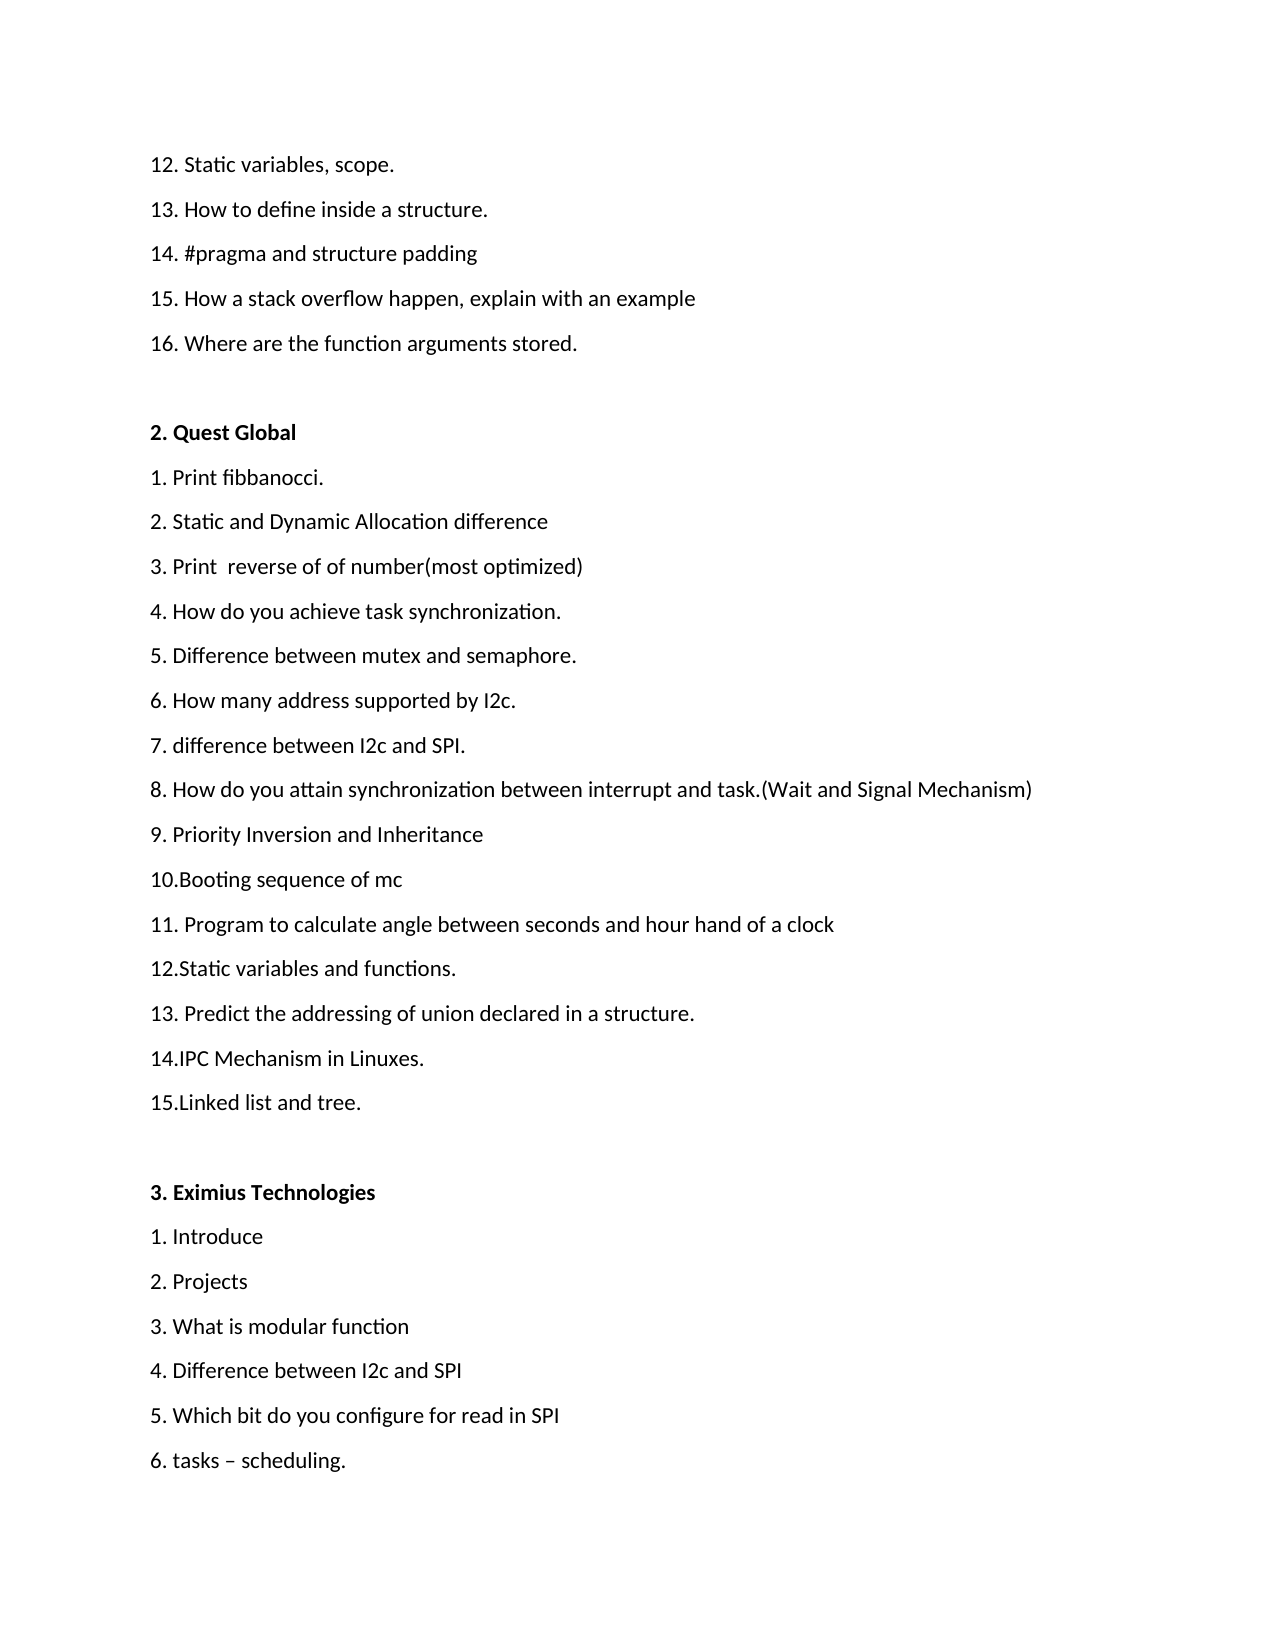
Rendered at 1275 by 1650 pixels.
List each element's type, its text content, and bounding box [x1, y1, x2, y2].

text 14. #pragma and structure padding [150, 239, 1125, 267]
text 3. Print reverse of of number(most optimized) [150, 552, 1125, 580]
text 6. How many address supported by I2c. [150, 686, 1125, 714]
text 15.Linked list and tree. [150, 1088, 1125, 1116]
text 4. Difference between I2c and SPI [150, 1357, 1125, 1384]
text 13. How to define inside a structure. [150, 195, 1125, 223]
text 2. Quest Global [150, 418, 1125, 446]
text 9. Priority Inversion and Inheritance [150, 820, 1125, 848]
text 5. Which bit do you configure for read in SPI [150, 1401, 1125, 1429]
text 4. How do you achieve task synchronization. [150, 597, 1125, 625]
text 1. Print fibbanocci. [150, 463, 1125, 491]
text 15. How a stack overflow happen, explain with an example [150, 284, 1125, 312]
text 12. Static variables, scope. [150, 150, 1125, 178]
text 11. Program to calculate angle between seconds and hour hand of a clock [150, 910, 1125, 938]
text 10.Booting sequence of mc [150, 865, 1125, 893]
text 14.IPC Mechanism in Linuxes. [150, 1044, 1125, 1072]
text 7. difference between I2c and SPI. [150, 731, 1125, 759]
text 13. Predict the addressing of union declared in a structure. [150, 999, 1125, 1027]
text 6. tasks – scheduling. [150, 1446, 1125, 1474]
text 1. Introduce [150, 1222, 1125, 1251]
text 2. Static and Dynamic Allocation difference [150, 507, 1125, 536]
text 5. Difference between mutex and semaphore. [150, 642, 1125, 669]
text 3. What is modular function [150, 1312, 1125, 1340]
text 8. How do you attain synchronization between interrupt and task.(Wait and Signal Mechanism) [150, 776, 1125, 804]
text 12.Static variables and functions. [150, 954, 1125, 982]
text 16. Where are the function arguments stored. [150, 329, 1125, 357]
text 2. Projects [150, 1267, 1125, 1295]
text 3. Eximius Technologies [150, 1178, 1125, 1206]
